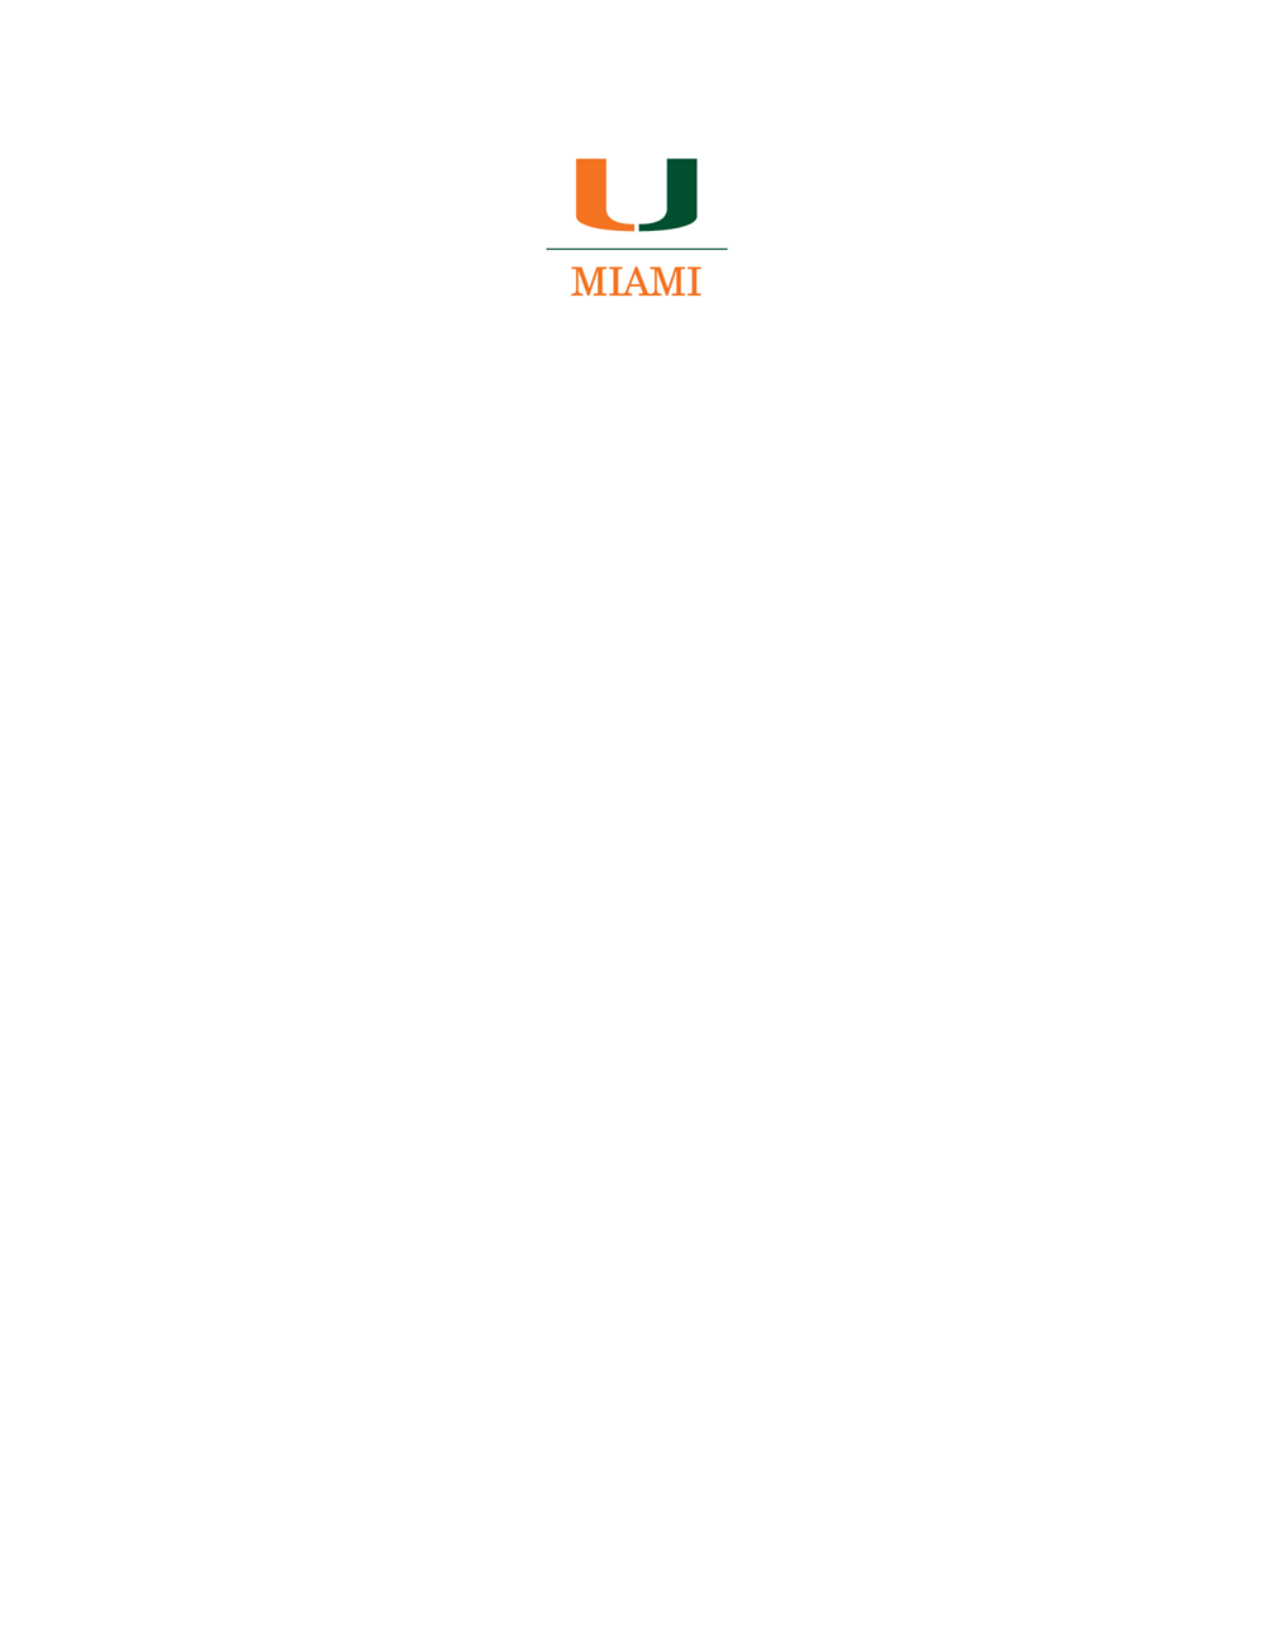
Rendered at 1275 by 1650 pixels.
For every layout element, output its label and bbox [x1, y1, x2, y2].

picture [542, 151, 732, 302]
